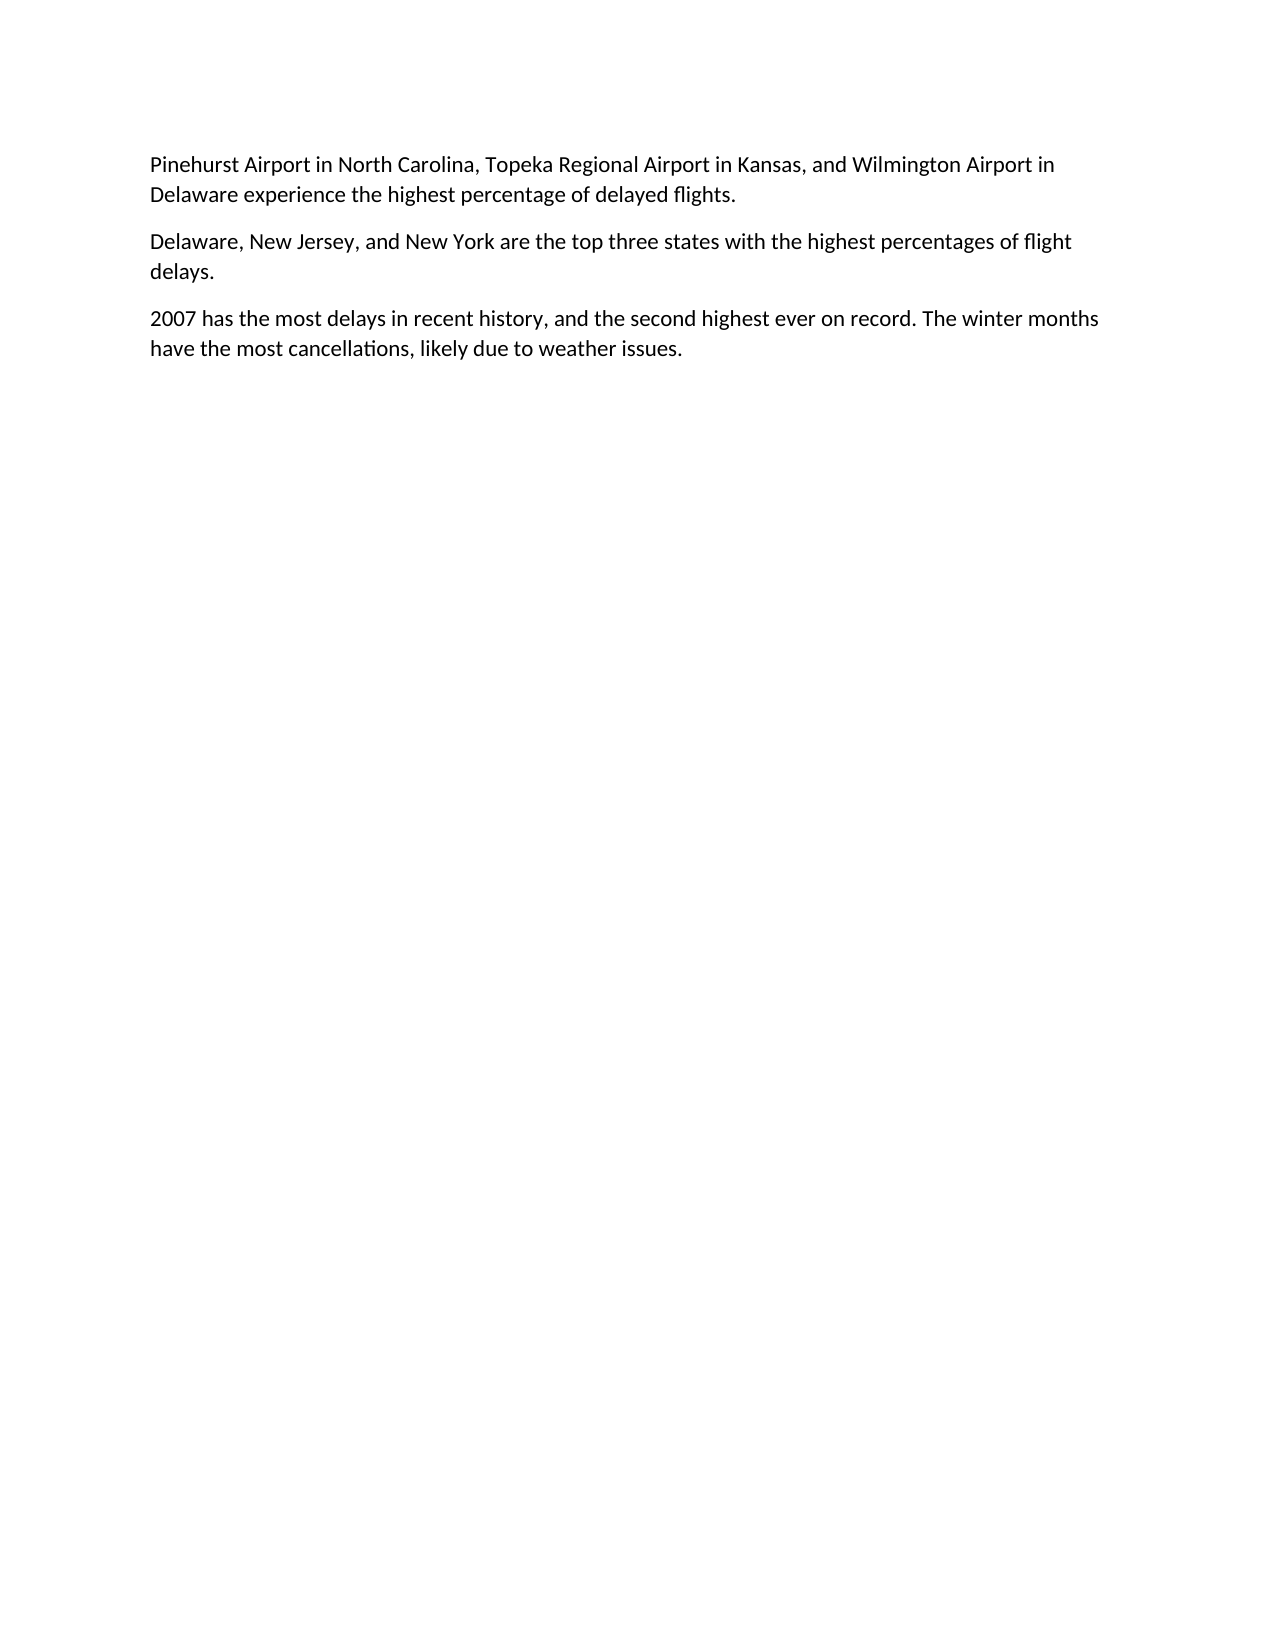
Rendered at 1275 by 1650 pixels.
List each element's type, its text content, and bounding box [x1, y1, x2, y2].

text Pinehurst Airport in North Carolina, Topeka Regional Airport in Kansas, and Wilmington Airport in Delaware experience the highest percentage of delayed flights. [150, 150, 1125, 208]
text 2007 has the most delays in recent history, and the second highest ever on record. The winter months have the most cancellations, likely due to weather issues. [150, 304, 1125, 362]
text Delaware, New Jersey, and New York are the top three states with the highest percentages of flight delays. [150, 227, 1125, 285]
